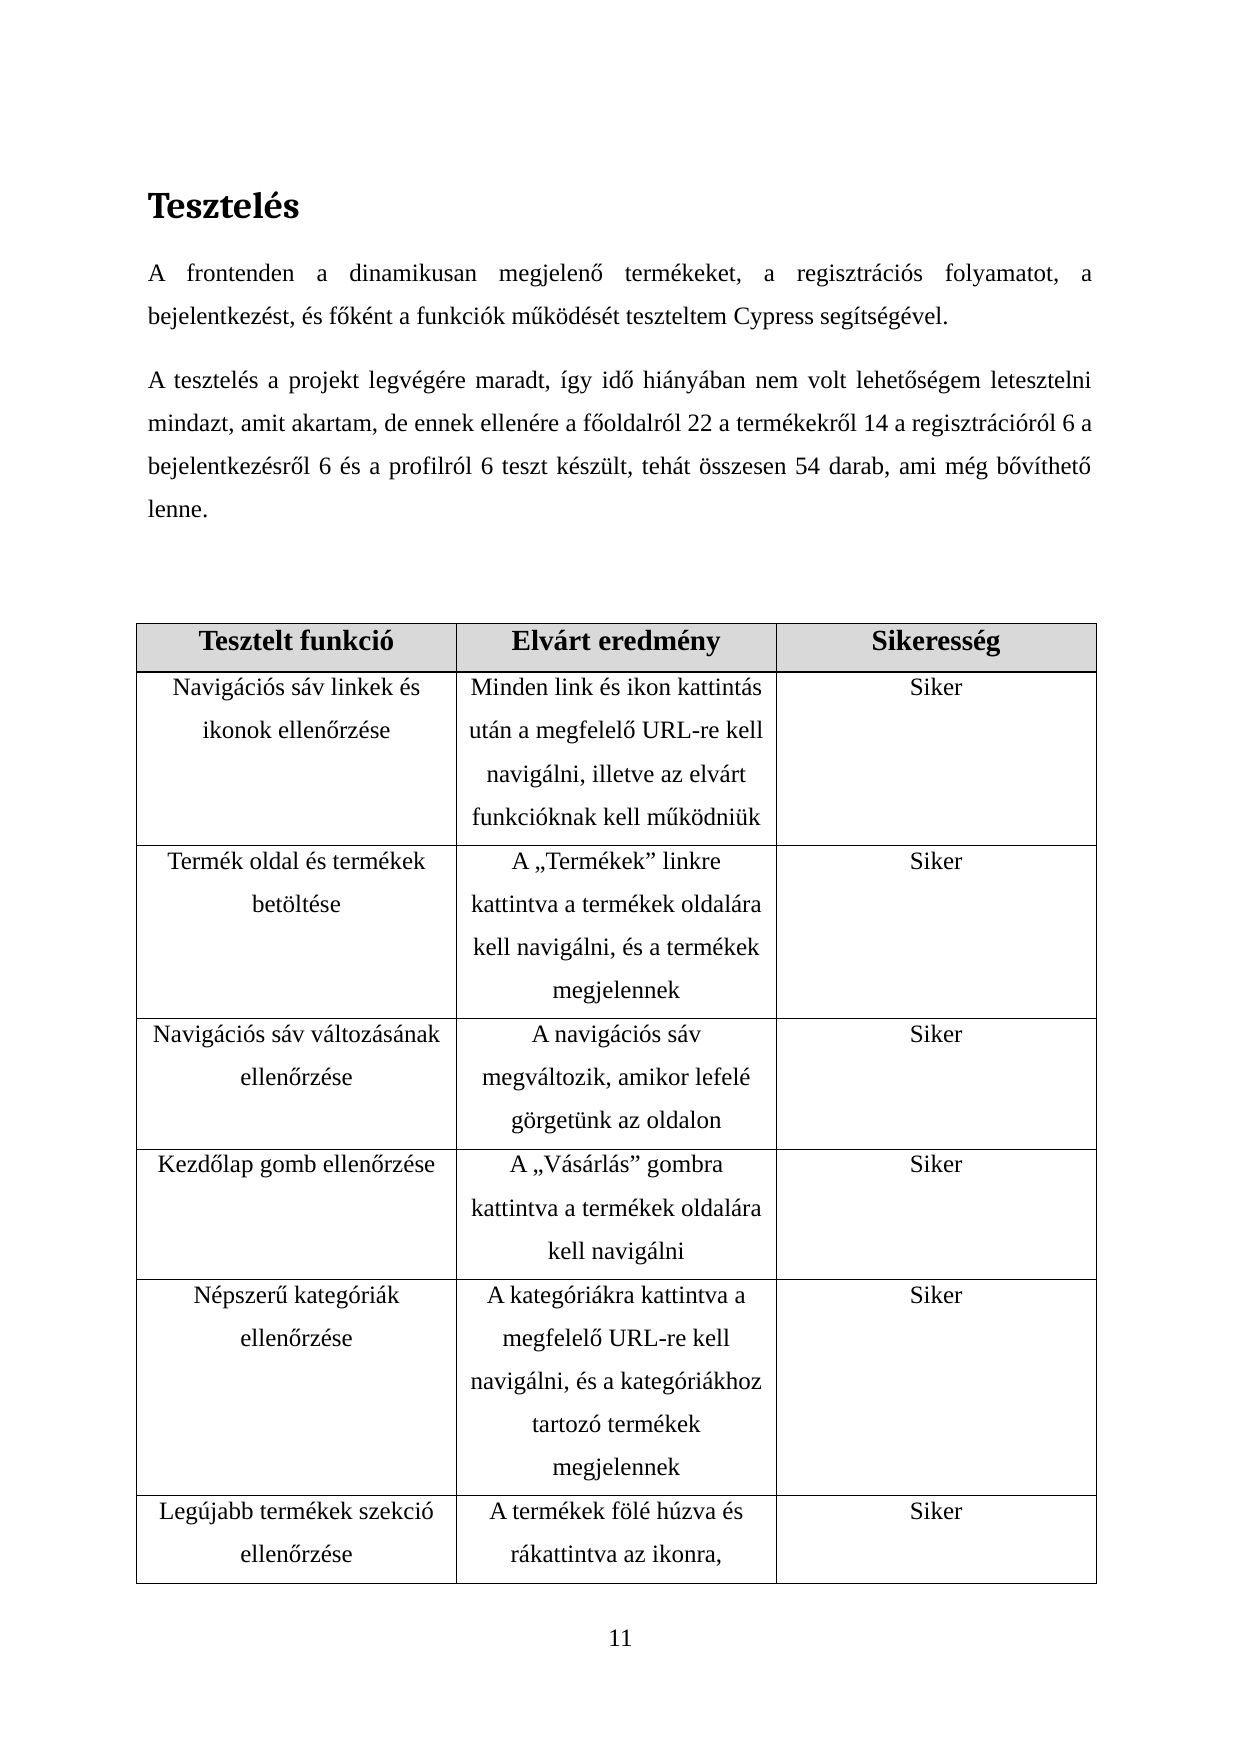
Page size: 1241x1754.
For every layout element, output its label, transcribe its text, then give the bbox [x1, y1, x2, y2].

text A tesztelés a projekt legvégére maradt, így idő hiányában nem volt lehetőségem letesztelni mindazt, amit akartam, de ennek ellenére a főoldalról 22 a termékekről 14 a regisztrációról 6 a bejelentkezésről 6 és a profilról 6 teszt készült, tehát összesen 54 darab, ami még bővíthető lenne. [148, 365, 1093, 523]
table_cell Siker [777, 1280, 1096, 1495]
table_cell Siker [777, 673, 1096, 845]
table_header Tesztelt funkció [137, 624, 456, 671]
text A frontenden a dinamikusan megjelenő termékeket, a regisztrációs folyamatot, a bejelentkezést, és főként a funkciók működését teszteltem Cypress segítségével. [148, 258, 1093, 330]
table_header Sikeresség [777, 624, 1096, 671]
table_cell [457, 1496, 776, 1583]
table_cell Kezdőlap gomb ellenőrzése [137, 1150, 456, 1279]
table_cell Siker [777, 1496, 1096, 1583]
table_cell A „Termékek” linkre kattintva a termékek oldalára kell navigálni, és a termékek megjelennek [457, 846, 776, 1018]
subtitle Tesztelés [148, 185, 1093, 228]
table_cell Navigációs sáv változásának ellenőrzése [137, 1019, 456, 1148]
table_cell Navigációs sáv linkek és ikonok ellenőrzése [137, 673, 456, 845]
table_cell A „Vásárlás” gombra kattintva a termékek oldalára kell navigálni [457, 1150, 776, 1279]
table_cell Siker [777, 1150, 1096, 1279]
table_cell A kategóriákra kattintva a megfelelő URL-re kell navigálni, és a kategóriákhoz tartozó termékek megjelennek [457, 1280, 776, 1495]
table_cell Siker [777, 1019, 1096, 1148]
table_cell Siker [777, 846, 1096, 1018]
table_cell Termék oldal és termékek betöltése [137, 846, 456, 1018]
table_cell Népszerű kategóriák ellenőrzése [137, 1280, 456, 1495]
table_header Elvárt eredmény [457, 624, 776, 671]
table_cell Minden link és ikon kattintás után a megfelelő URL-re kell navigálni, illetve az elvárt funkcióknak kell működniük [457, 673, 776, 845]
table_cell A navigációs sáv megváltozik, amikor lefelé görgetünk az oldalon [457, 1019, 776, 1148]
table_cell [137, 1496, 456, 1583]
